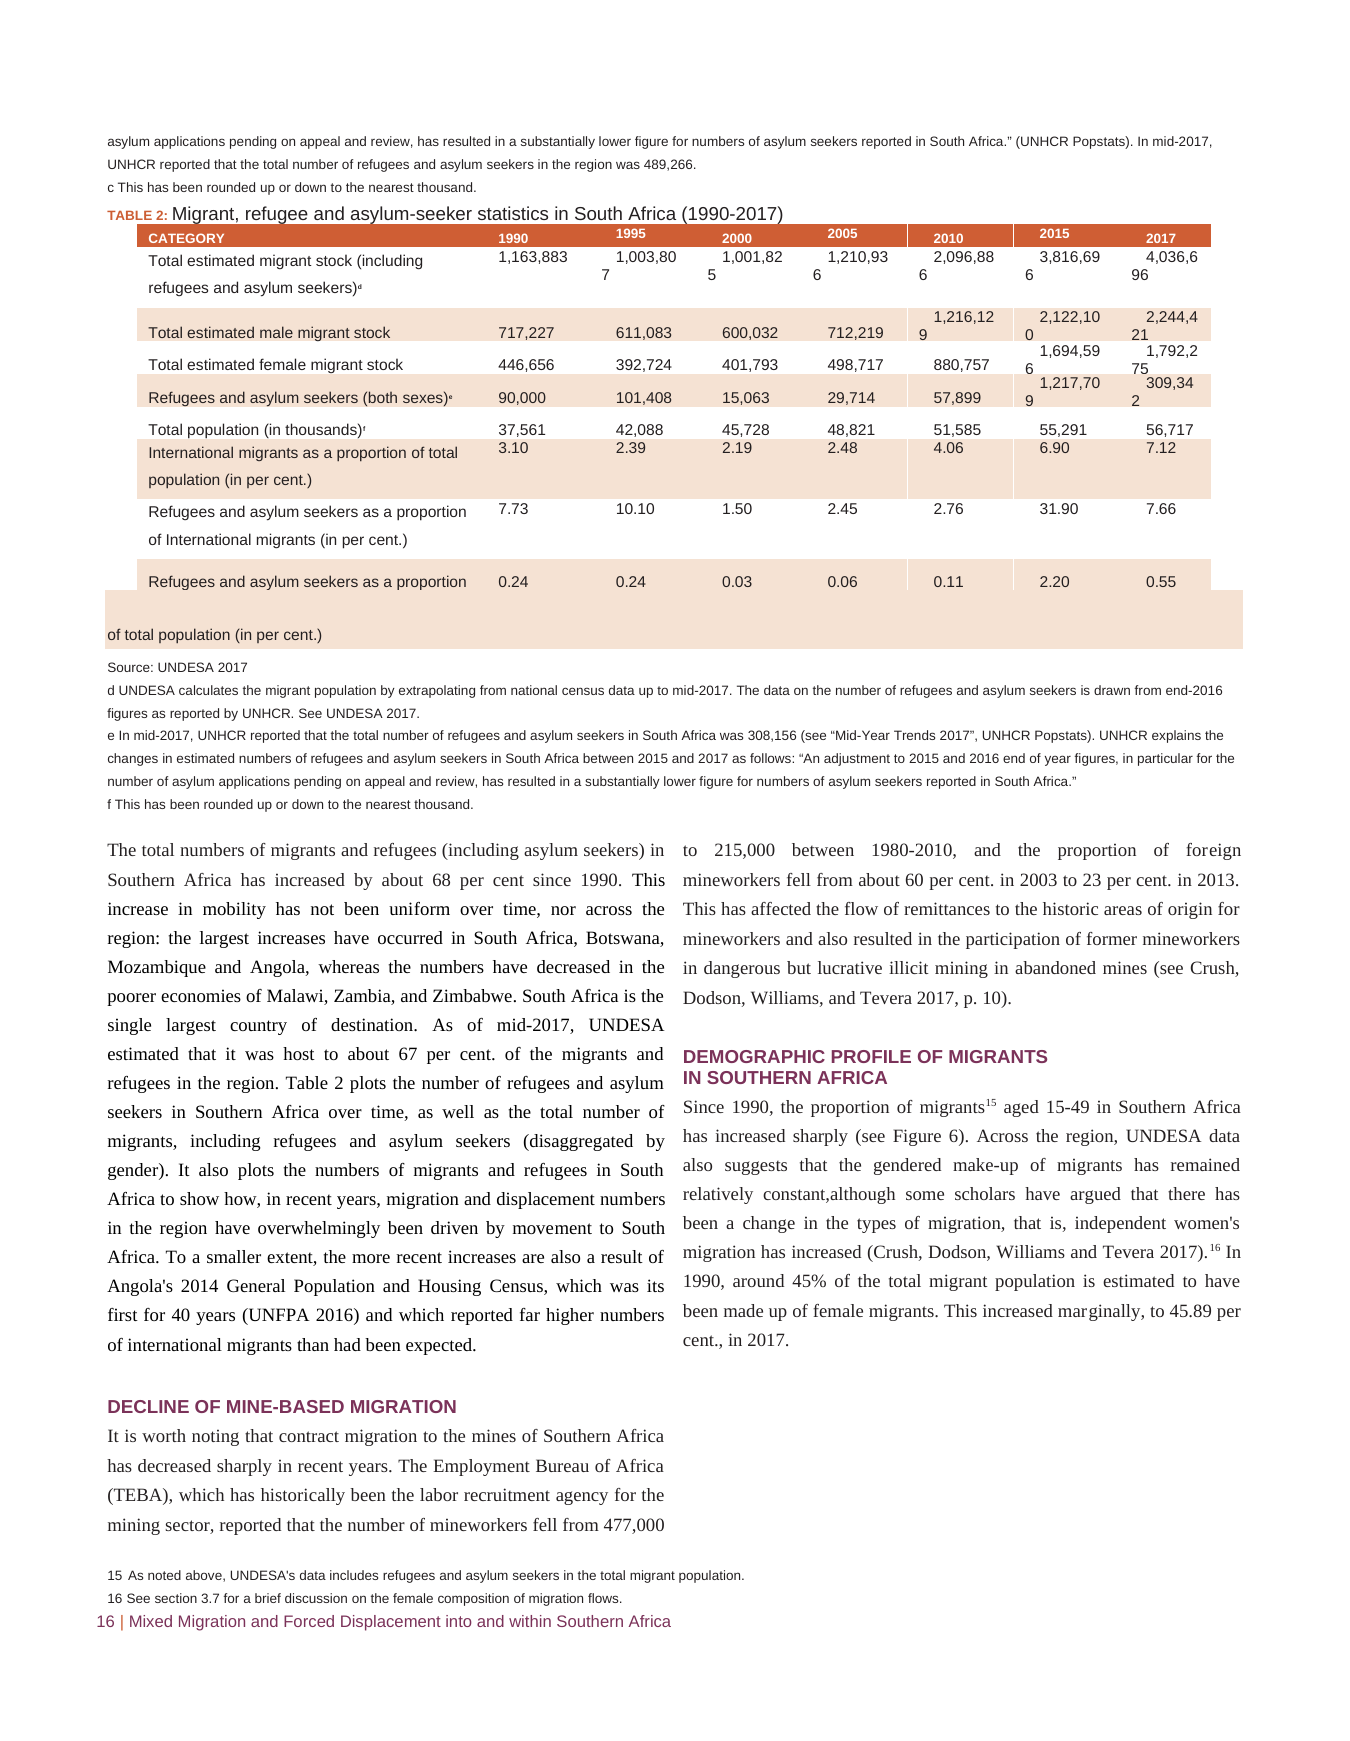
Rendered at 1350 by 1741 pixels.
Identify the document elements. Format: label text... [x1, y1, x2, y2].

table_cell 2.39 [590, 439, 696, 499]
table_cell 2.48 [801, 439, 907, 499]
table_cell Refugees and asylum seekers as a proportion [137, 559, 487, 590]
table_header 1995 [590, 224, 696, 247]
table_cell 57,899 [908, 374, 1013, 407]
table_cell 401,793 [696, 341, 801, 373]
table_cell 2,244,421 [1120, 308, 1211, 341]
table_cell 600,032 [696, 308, 801, 341]
text c This has been rounded up or down to the nearest thousand. [107, 179, 1241, 195]
text e In mid-2017, UNHCR reported that the total number of refugees and asylum seekers in South Africa was 308,156 (see “Mid-Year Trends 2017”, UNHCR Popstats). UNHCR explains the changes in estimated numbers of refugees and asylum seekers in South Africa between 2015 and 2017 as follows: “An adjustment to 2015 and 2016 end of year figures, in particular for the number of asylum applications pending on appeal and review, has resulted in a substantially lower figure for numbers of asylum seekers reported in South Africa.” [107, 728, 1241, 789]
table_cell 2,122,100 [1014, 308, 1120, 341]
text DECLINE OF MINE-BASED MIGRATION [107, 1396, 665, 1417]
text TABLE 2: Migrant, refugee and asylum-seeker statistics in South Africa (1990-2017) [107, 202, 1241, 224]
table_cell 1,163,883 [487, 248, 590, 308]
table_cell 6.90 [1014, 439, 1120, 499]
table_cell 4,036,696 [1120, 248, 1211, 308]
table_cell 7.66 [1120, 500, 1211, 559]
table_cell 1,694,596 [1014, 341, 1120, 373]
table_cell 1,001,825 [696, 248, 801, 308]
table_cell Total population (in thousands)f [137, 407, 487, 439]
table_cell 2.20 [1014, 559, 1120, 590]
text f This has been rounded up or down to the nearest thousand. [107, 797, 1241, 812]
table_cell Total estimated male migrant stock [137, 308, 487, 341]
table_cell 611,083 [590, 308, 696, 341]
table_header 2005 [801, 224, 907, 247]
table_cell 42,088 [590, 407, 696, 439]
table_cell 498,717 [801, 341, 907, 373]
table_header 1990 [487, 224, 590, 247]
table_cell Total estimated migrant stock (including refugees and asylum seekers)d [137, 248, 487, 308]
table_cell 4.06 [908, 439, 1013, 499]
text DEMOGRAPHIC PROFILE OF MIGRANTS [683, 1045, 1241, 1067]
table_cell 0.24 [487, 559, 590, 590]
table_cell 2.76 [908, 500, 1013, 559]
table_cell 10.10 [590, 500, 696, 559]
table_cell 48,821 [801, 407, 907, 439]
table_cell 7.12 [1120, 439, 1211, 499]
table_cell 2,096,886 [908, 248, 1013, 308]
table_cell Refugees and asylum seekers as a proportion of International migrants (in per cent.) [137, 500, 487, 559]
table_header 2000 [696, 224, 801, 247]
table_cell 0.24 [590, 559, 696, 590]
table_cell 0.11 [908, 559, 1013, 590]
table_cell 0.06 [801, 559, 907, 590]
table_cell 712,219 [801, 308, 907, 341]
table_cell 55,291 [1014, 407, 1120, 439]
table_cell 45,728 [696, 407, 801, 439]
table_cell 29,714 [801, 374, 907, 407]
table_cell 2.19 [696, 439, 801, 499]
text It is worth noting that contract migration to the mines of Southern Africa has decreased sharply in recent years. The Employment Bureau of Africa (TEBA), which has historically been the labor recruitment agency for the mining sector, reported that the number of mineworkers fell from 477,000 to 215,000 between 1980-2010, and the proportion of foreign mineworkers fell from about 60 per cent. in 2003 to 23 per cent. in 2013. This has affected the flow of remittances to the historic areas of origin for mineworkers and also resulted in the participation of former mineworkers in dangerous but lucrative illicit mining in abandoned mines (see Crush, Dodson, Williams, and Tevera 2017, p. 10). [107, 1425, 665, 1535]
table_cell 51,585 [908, 407, 1013, 439]
table_cell Total estimated female migrant stock [137, 341, 487, 373]
text Source: UNDESA 2017 [107, 660, 1241, 675]
text d UNDESA calculates the migrant population by extrapolating from national census data up to mid-2017. The data on the number of refugees and asylum seekers is drawn from end-2016 figures as reported by UNHCR. See UNDESA 2017. [107, 682, 1241, 721]
table_cell 1,003,807 [590, 248, 696, 308]
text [107, 134, 1241, 172]
table_cell 56,717 [1120, 407, 1211, 439]
table_header 2010 [908, 224, 1013, 247]
table_cell 90,000 [487, 374, 590, 407]
table_cell 3.10 [487, 439, 590, 499]
text of total population (in per cent.) [107, 592, 1241, 648]
table_cell 101,408 [590, 374, 696, 407]
table_cell 880,757 [908, 341, 1013, 373]
table_cell 446,656 [487, 341, 590, 373]
table_header 2017 [1120, 224, 1211, 247]
table_cell 31.90 [1014, 500, 1120, 559]
table_cell 2.45 [801, 500, 907, 559]
table_cell 37,561 [487, 407, 590, 439]
table_cell International migrants as a proportion of total population (in per cent.) [137, 439, 487, 499]
table_header CATEGORY [137, 224, 487, 247]
table_cell 7.73 [487, 500, 590, 559]
table_cell Refugees and asylum seekers (both sexes)e [137, 374, 487, 407]
text Since 1990, the proportion of migrants aged 15-49 in Southern Africa has increased sharply (see Figure 6). Across the region, UNDESA data also suggests that the gendered make-up of migrants has remained relatively constant,although some scholars have argued that there has been a change in the types of migration, that is, independent women's migration has increased (Crush, Dodson, Williams and Tevera 2017). In 1990, around 45% of the total migrant population is estimated to have been made up of female migrants. This increased marginally, to 45.89 per cent., in 2017. [683, 1096, 1241, 1350]
text IN SOUTHERN AFRICA [683, 1067, 1241, 1088]
table_cell 1,216,129 [908, 308, 1013, 341]
table_cell 0.55 [1120, 559, 1211, 590]
table_cell 1.50 [696, 500, 801, 559]
table_cell 15,063 [696, 374, 801, 407]
table_cell 717,227 [487, 308, 590, 341]
table_cell 3,816,696 [1014, 248, 1120, 308]
table_cell 1,210,936 [801, 248, 907, 308]
table_cell 0.03 [696, 559, 801, 590]
table_cell 1,217,709 [1014, 374, 1120, 407]
text The total numbers of migrants and refugees (including asylum seekers) in Southern Africa has increased by about 68 per cent since 1990. This increase in mobility has not been uniform over time, nor across the region: the largest increases have occurred in South Africa, Botswana, Mozambique and Angola, whereas the numbers have decreased in the poorer economies of Malawi, Zambia, and Zimbabwe. South Africa is the single largest country of destination. As of mid-2017, UNDESA estimated that it was host to about 67 per cent. of the migrants and refugees in the region. Table 2 plots the number of refugees and asylum seekers in Southern Africa over time, as well as the total number of migrants, including refugees and asylum seekers (disaggregated by gender). It also plots the numbers of migrants and refugees in South Africa to show how, in recent years, migration and displacement numbers in the region have overwhelmingly been driven by movement to South Africa. To a smaller extent, the more recent increases are also a result of Angola's 2014 General Population and Housing Census, which was its first for 40 years (UNFPA 2016) and which reported far higher numbers of international migrants than had been expected. [107, 839, 665, 1355]
table_cell 309,342 [1120, 374, 1211, 407]
table_cell 392,724 [590, 341, 696, 373]
table_header 2015 [1014, 224, 1120, 247]
text It is worth noting that contract migration to the mines of Southern Africa has decreased sharply in recent years. The Employment Bureau of Africa (TEBA), which has historically been the labor recruitment agency for the mining sector, reported that the number of mineworkers fell from 477,000 to 215,000 between 1980-2010, and the proportion of foreign mineworkers fell from about 60 per cent. in 2003 to 23 per cent. in 2013. This has affected the flow of remittances to the historic areas of origin for mineworkers and also resulted in the participation of former mineworkers in dangerous but lucrative illicit mining in abandoned mines (see Crush, Dodson, Williams, and Tevera 2017, p. 10). [683, 839, 1241, 1008]
table_cell 1,792,275 [1120, 341, 1211, 373]
